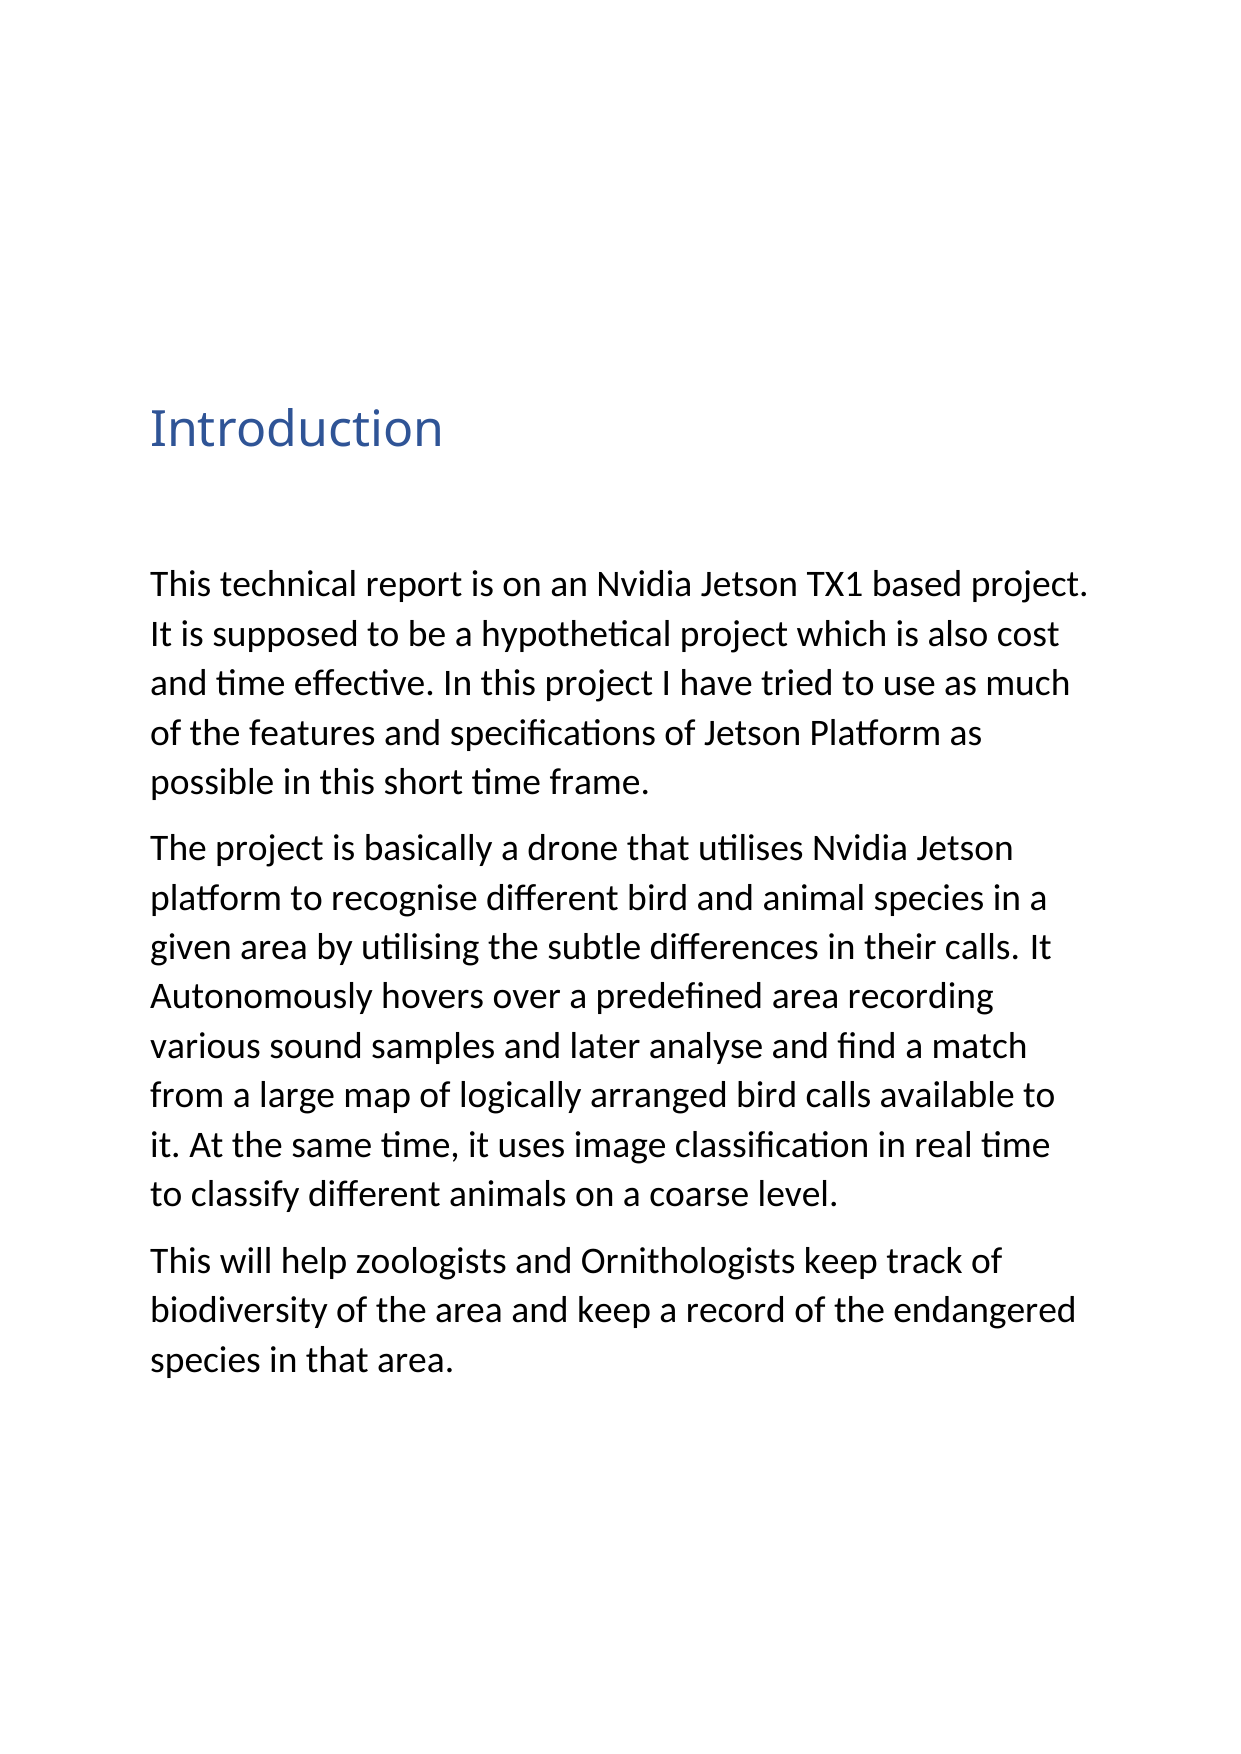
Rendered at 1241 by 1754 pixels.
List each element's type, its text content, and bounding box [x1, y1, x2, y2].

subtitle Introduction [150, 393, 1090, 461]
text This will help zoologists and Ornithologists keep track of biodiversity of the area and keep a record of the endangered species in that area. [150, 1237, 1090, 1381]
text This technical report is on an Nvidia Jetson TX1 based project. It is supposed to be a hypothetical project which is also cost and time effective. In this project I have tried to use as much of the features and specifications of Jetson Platform as possible in this short time frame. [150, 560, 1090, 804]
text The project is basically a drone that utilises Nvidia Jetson platform to recognise different bird and animal species in a given area by utilising the subtle differences in their calls. It Autonomously hovers over a predefined area recording various sound samples and later analyse and find a match from a large map of logically arranged bird calls available to it. At the same time, it uses image classification in real time to classify different animals on a coarse level. [150, 824, 1090, 1216]
